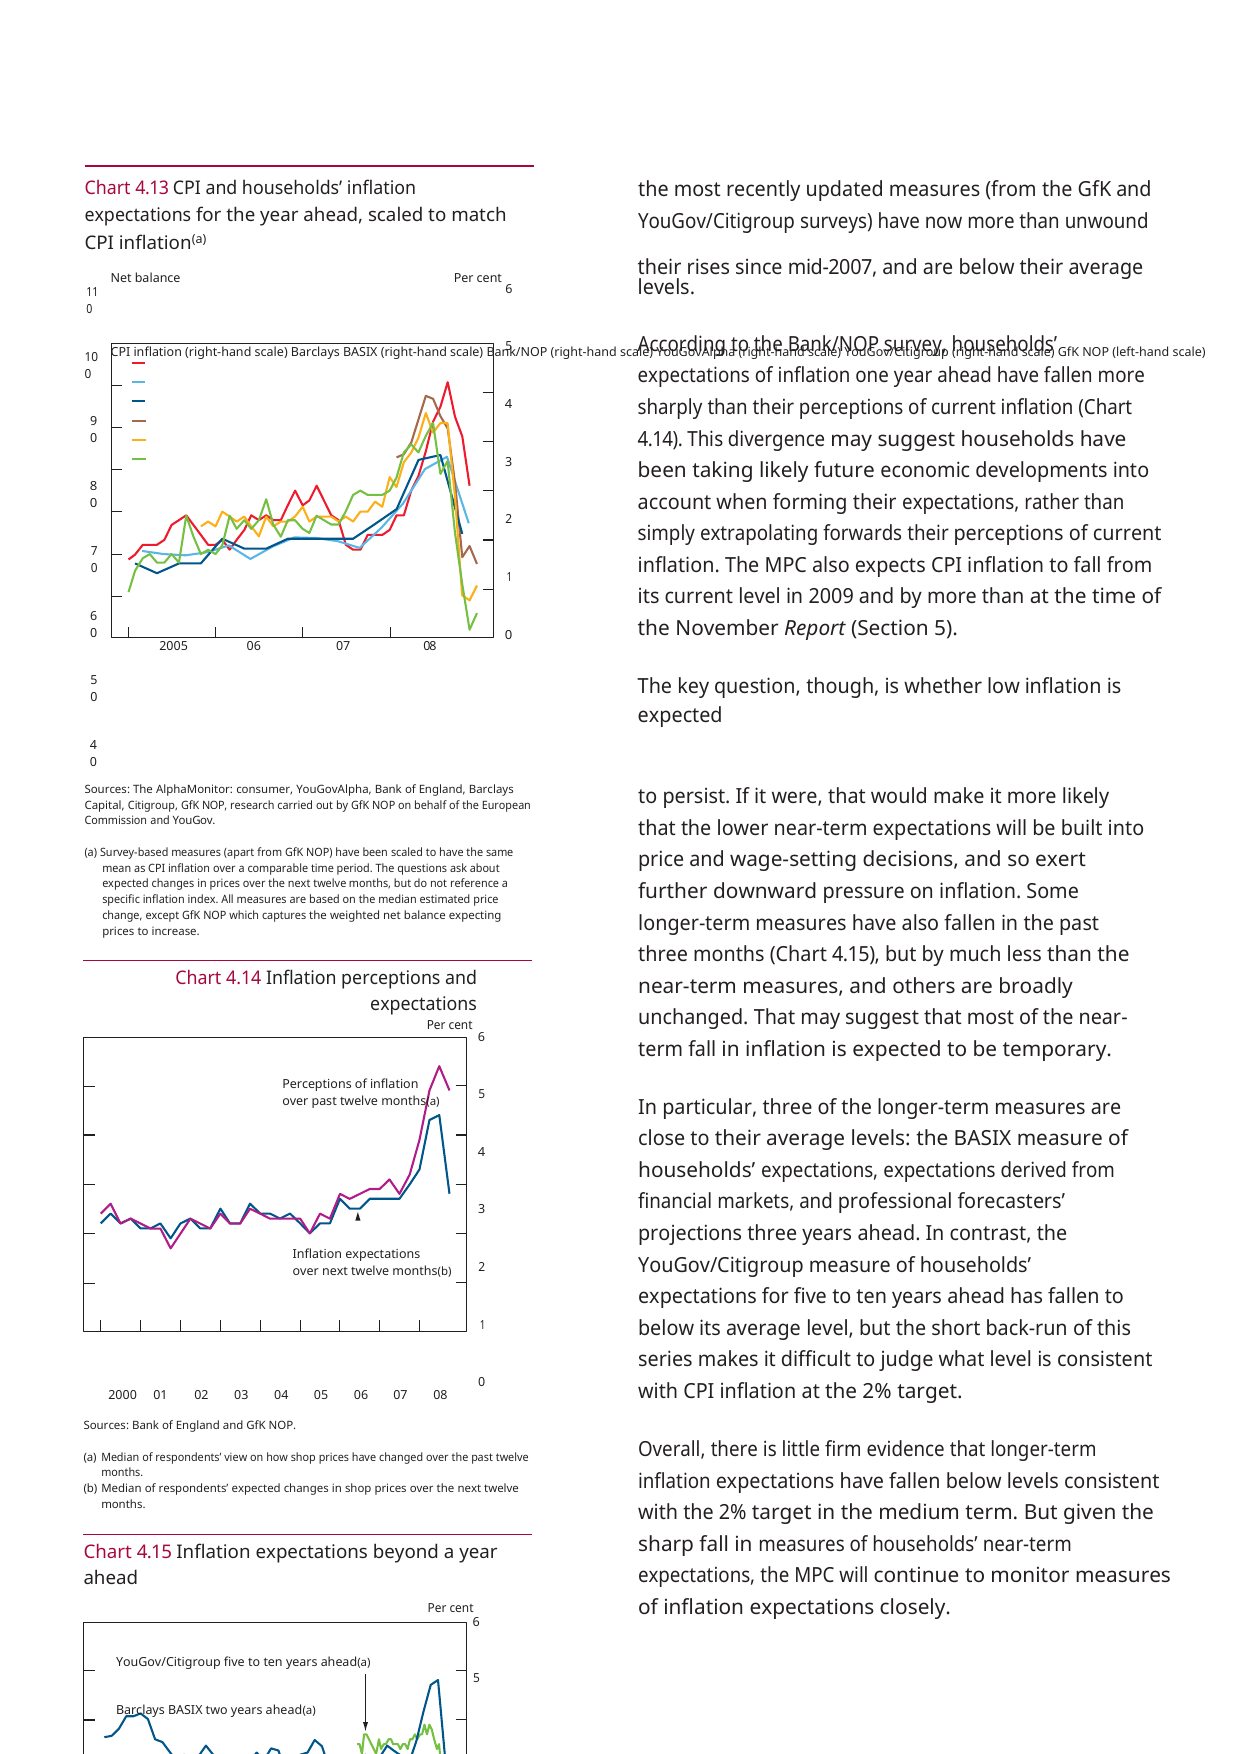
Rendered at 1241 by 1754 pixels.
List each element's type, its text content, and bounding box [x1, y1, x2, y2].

text 4 [441, 395, 512, 412]
text their rises since mid-2007, and are below their average levels. [637, 258, 1171, 299]
text 0 [441, 626, 512, 643]
text The key question, though, is whether low inflation is expected [637, 671, 1171, 728]
text Net balance [110, 269, 437, 286]
text 100 [84, 348, 103, 382]
text 5 [69, 1669, 480, 1686]
text 5 [69, 1085, 485, 1102]
text Chart 4.14 Inflation perceptions and expectations [69, 964, 477, 1015]
text Sources: The AlphaMonitor: consumer, YouGovAlpha, Bank of England, Barclays Capital, Citigroup, GfK NOP, research carried out by GfK NOP on behalf of the European Commission and YouGov. [84, 781, 536, 828]
text 3 [441, 453, 512, 470]
text 60 [90, 607, 103, 641]
list Median of respondents’ view on how shop prices have changed over the past twelve months. [83, 1449, 536, 1480]
list Median of respondents’ expected changes in shop prices over the next twelve months. [83, 1480, 536, 1511]
text Overall, there is little firm evidence that longer-term inflation expectations have fallen below levels consistent with the 2% target in the medium term. But given the sharp fall in measures of households’ near-term expectations, the MPC will continue to monitor measures of inflation expectations closely. [638, 1434, 1171, 1620]
text Per cent [427, 1019, 536, 1032]
text 3 [69, 1201, 485, 1218]
text Chart 4.15 Inflation expectations beyond a year ahead [83, 1539, 536, 1590]
text 5 [441, 337, 512, 354]
text 2 [69, 1258, 485, 1275]
text According to the Bank/NOP survey, households’ expectations of inflation one year ahead have fallen more sharply than their perceptions of current inflation (Chart 4.14). This divergence may suggest households have been taking likely future economic developments into account when forming their expectations, rather than simply extrapolating forwards their perceptions of current inflation. The MPC also expects CPI inflation to fall from its current level in 2009 and by more than at the time of the November Report (Section 5). [637, 329, 1167, 642]
text 2000 01 02 03 04 05 06 07 08 0 [69, 1373, 485, 1403]
text 110 [86, 283, 103, 317]
text 6 [472, 1616, 536, 1629]
text 90 [90, 412, 103, 446]
text 50 [90, 671, 103, 706]
text 2 [441, 511, 512, 528]
text In particular, three of the longer-term measures are close to their average levels: the BASIX measure of households’ expectations, expectations derived from financial markets, and professional forecasters’ projections three years ahead. In contrast, the YouGov/Citigroup measure of households’ expectations for five to ten years ahead has fallen to below its average level, but the short back-run of this series makes it difficult to judge what level is consistent with CPI inflation at the 2% target. [638, 1092, 1154, 1404]
text 1 [441, 568, 512, 586]
text 80 [89, 477, 103, 511]
text to persist. If it were, that would make it more likely that the lower near-term expectations will be built into price and wage-setting decisions, and so exert further downward pressure on inflation. Some longer-term measures have also fallen in the past three months (Chart 4.15), but by much less than the near-term measures, and others are broadly unchanged. That may suggest that most of the near-term fall in inflation is expected to be temporary. [638, 781, 1147, 1062]
text Per cent 6 [453, 269, 516, 297]
text 1 [69, 1316, 485, 1333]
text Per cent [427, 1602, 536, 1616]
text Sources: Bank of England and GfK NOP. [83, 1417, 536, 1433]
text (a) Survey-based measures (apart from GfK NOP) have been scaled to have the same mean as CPI inflation over a comparable time period. The questions ask about expected changes in prices over the next twelve months, but do not reference a specific inflation index. All measures are based on the median estimated price change, except GfK NOP which captures the weighted net balance expecting prices to increase. [84, 844, 532, 938]
text the most recently updated measures (from the GfK and YouGov/Citigroup surveys) have now more than unwound [638, 174, 1171, 234]
text Chart 4.13 CPI and households’ inflation expectations for the year ahead, scaled to match CPI inflation(a) [84, 174, 514, 254]
text 40 [89, 736, 103, 771]
text 4 [69, 1143, 485, 1160]
